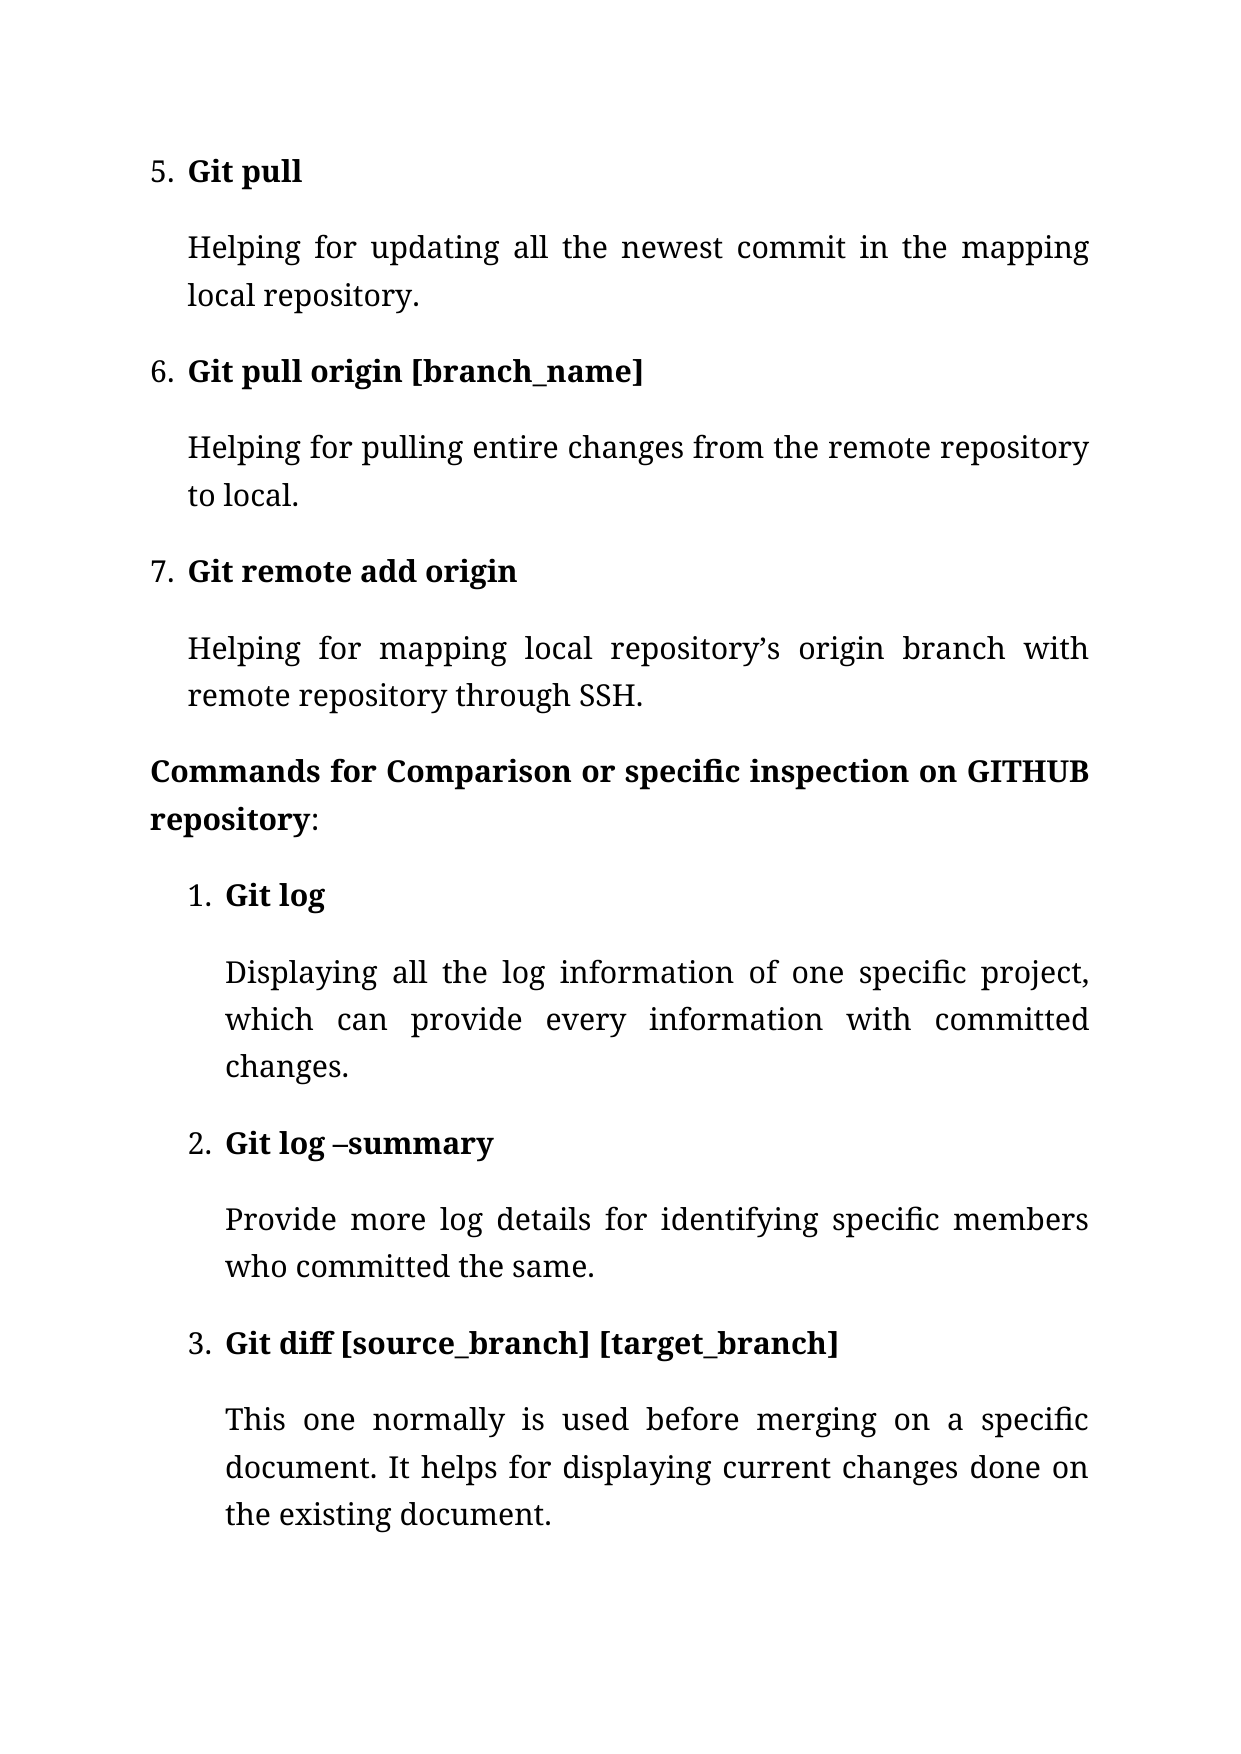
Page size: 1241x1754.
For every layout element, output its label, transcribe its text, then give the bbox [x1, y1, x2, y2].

text Helping for pulling entire changes from the remote repository to local. [187, 427, 1090, 515]
list Git pull origin [branch_name] [150, 350, 1090, 391]
text Displaying all the log information of one specific project, which can provide every information with committed changes. [225, 951, 1090, 1087]
text Helping for updating all the newest commit in the mapping local repository. [187, 226, 1090, 315]
text This one normally is used before merging on a specific document. It helps for displaying current changes done on the existing document. [225, 1398, 1090, 1534]
list Git diff [source_branch] [target_branch] [187, 1322, 1090, 1363]
text Commands for Comparison or specific inspection on GITHUB repository: [150, 751, 1090, 839]
list Git log [187, 874, 1090, 916]
list Git remote add origin [150, 550, 1090, 592]
text Provide more log details for identifying specific members who committed the same. [225, 1198, 1090, 1287]
list Git pull [150, 150, 1090, 191]
text Helping for mapping local repository’s origin branch with remote repository through SSH. [187, 627, 1090, 715]
list Git log –summary [187, 1122, 1090, 1163]
